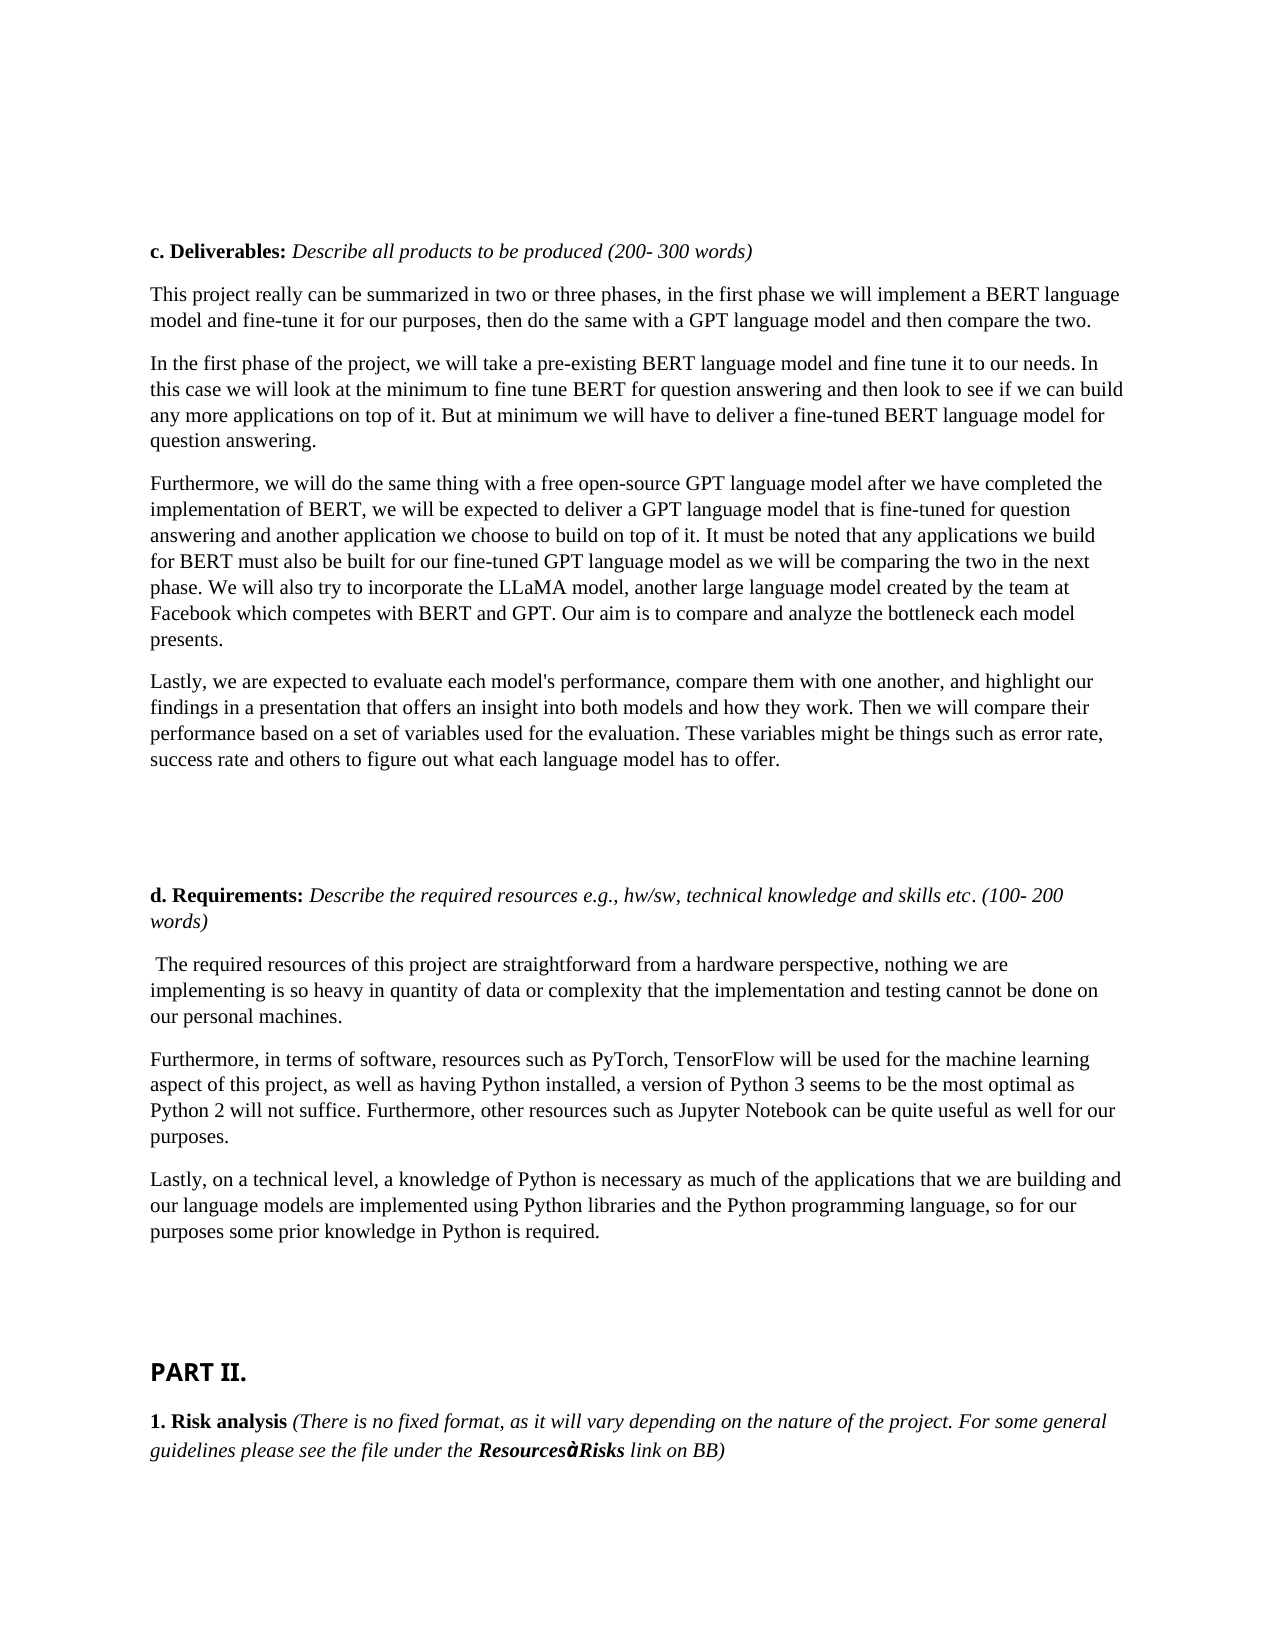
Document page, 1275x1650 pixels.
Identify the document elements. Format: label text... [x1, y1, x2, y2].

text d. Requirements: Describe the required resources e.g., hw/sw, technical knowledge and skills etc. (100- 200 words) [150, 883, 1125, 933]
text The required resources of this project are straightforward from a hardware perspective, nothing we are implementing is so heavy in quantity of data or complexity that the implementation and testing cannot be done on our personal machines. [150, 952, 1125, 1028]
text This project really can be summarized in two or three phases, in the first phase we will implement a BERT language model and fine-tune it for our purposes, then do the same with a GPT language model and then compare the two. [150, 282, 1125, 332]
text PART II. [150, 1355, 1125, 1389]
text In the first phase of the project, we will take a pre-existing BERT language model and fine tune it to our needs. In this case we will look at the minimum to fine tune BERT for question answering and then look to see if we can build any more applications on top of it. But at minimum we will have to deliver a fine-tuned BERT language model for question answering. [150, 351, 1125, 452]
text c. Deliverables: Describe all products to be produced (200- 300 words) [150, 239, 1125, 263]
text Furthermore, we will do the same thing with a free open-source GPT language model after we have completed the implementation of BERT, we will be expected to deliver a GPT language model that is fine-tuned for question answering and another application we choose to build on top of it. It must be noted that any applications we build for BERT must also be built for our fine-tuned GPT language model as we will be comparing the two in the next phase. We will also try to incorporate the LLaMA model, another large language model created by the team at Facebook which competes with BERT and GPT. Our aim is to compare and analyze the bottleneck each model presents. [150, 471, 1125, 651]
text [150, 1408, 1125, 1463]
text Furthermore, in terms of software, resources such as PyTorch, TensorFlow will be used for the machine learning aspect of this project, as well as having Python installed, a version of Python 3 seems to be the most optimal as Python 2 will not suffice. Furthermore, other resources such as Jupyter Notebook can be quite useful as well for our purposes. [150, 1046, 1125, 1148]
text Lastly, on a technical level, a knowledge of Python is necessary as much of the applications that we are building and our language models are implemented using Python libraries and the Python programming language, so for our purposes some prior knowledge in Python is required. [150, 1167, 1125, 1243]
text Lastly, we are expected to evaluate each model's performance, compare them with one another, and highlight our findings in a presentation that offers an insight into both models and how they work. Then we will compare their performance based on a set of variables used for the evaluation. These variables might be things such as error rate, success rate and others to figure out what each language model has to offer. [150, 669, 1125, 771]
